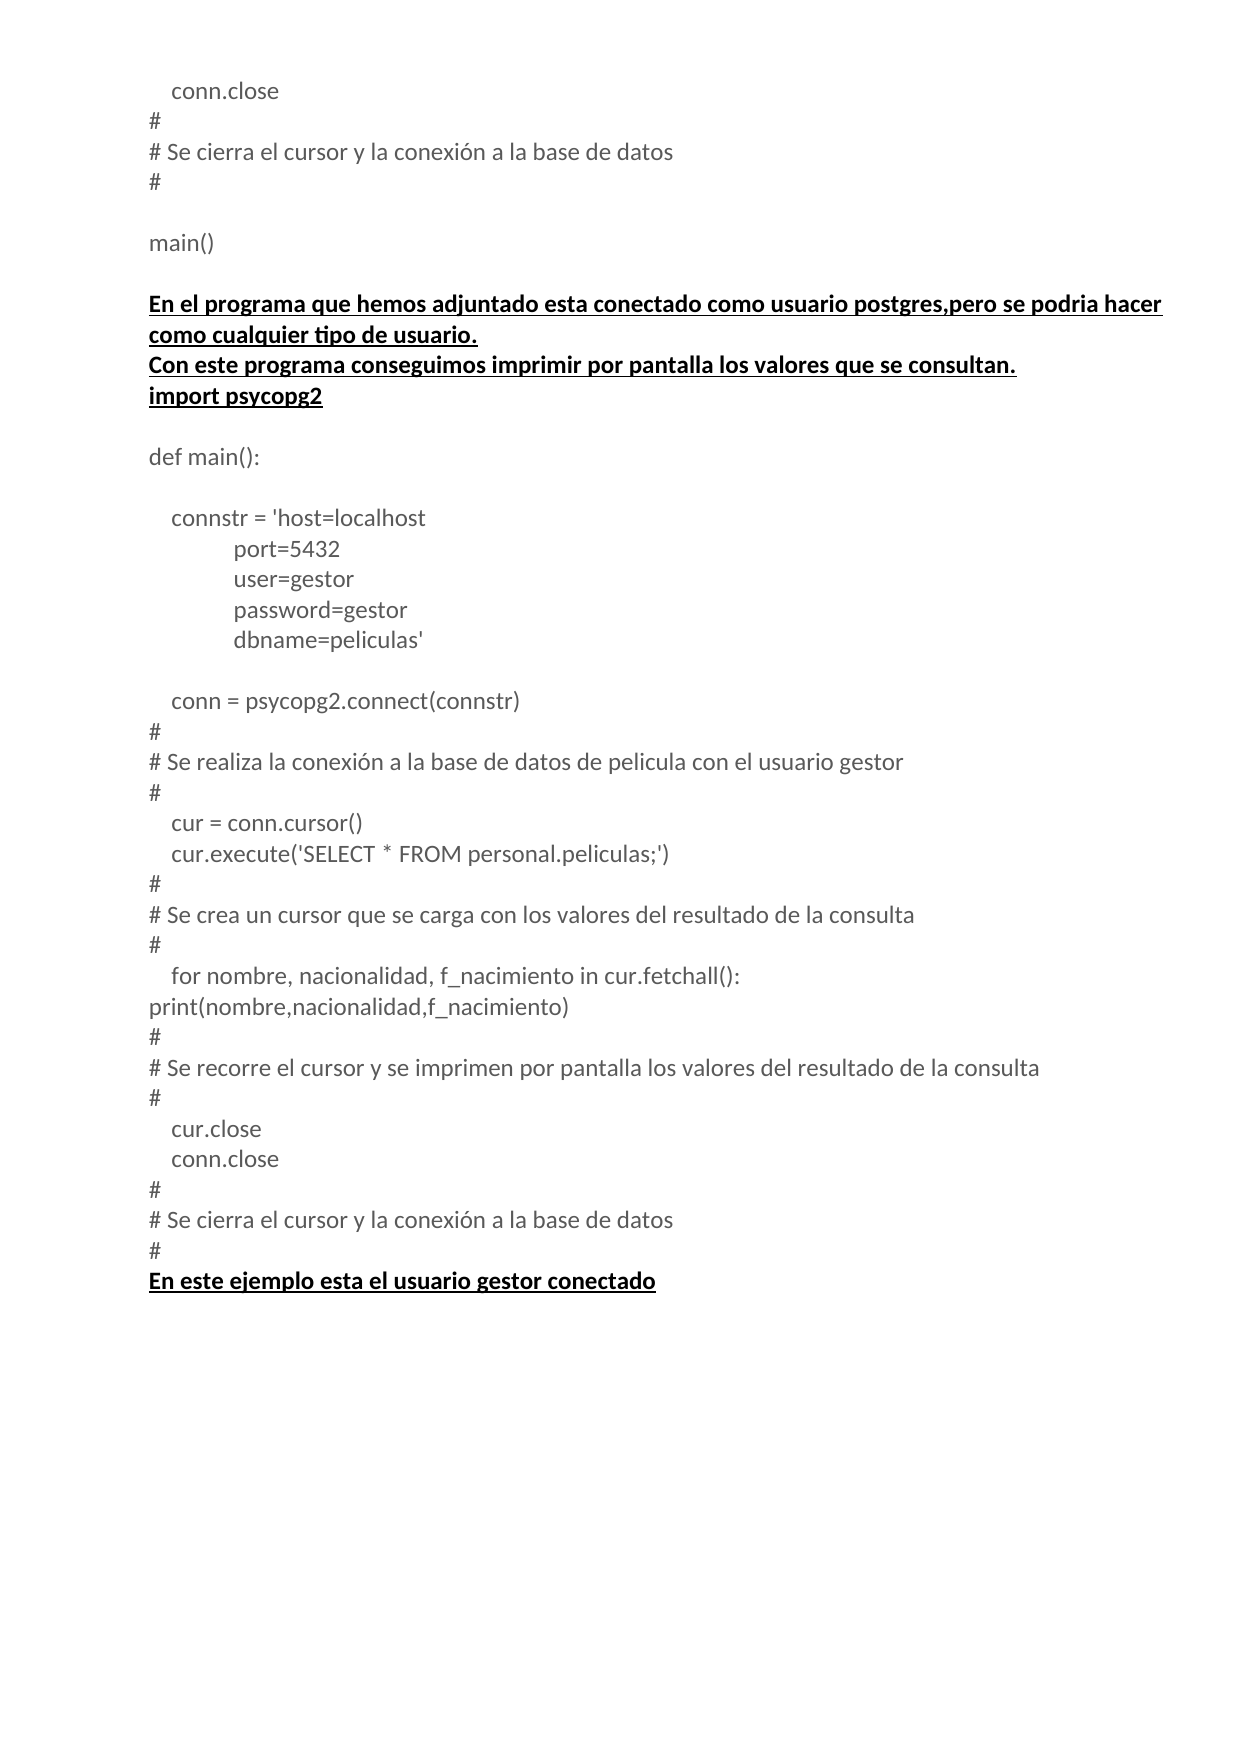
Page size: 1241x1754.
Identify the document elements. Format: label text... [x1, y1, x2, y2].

text port=5432 [149, 533, 1165, 563]
text # [149, 106, 1165, 136]
text for nombre, nacionalidad, f_nacimiento in cur.fetchall(): print(nombre,nacionalidad,f_nacimiento) [149, 960, 1165, 1021]
text cur.close [149, 1113, 1165, 1143]
text main() [149, 228, 1165, 258]
text # Se realiza la conexión a la base de datos de pelicula con el usuario gestor [149, 746, 1165, 777]
text # Se cierra el cursor y la conexión a la base de datos [149, 1204, 1165, 1235]
text conn.close [149, 75, 1165, 106]
text # [149, 929, 1165, 960]
text # Se recorre el cursor y se imprimen por pantalla los valores del resultado de la consulta [149, 1052, 1165, 1082]
text # Se cierra el cursor y la conexión a la base de datos [149, 136, 1165, 167]
text connstr = 'host=localhost [149, 502, 1165, 533]
text import psycopg2 [149, 380, 1165, 411]
text # [149, 1021, 1165, 1052]
text En el programa que hemos adjuntado esta conectado como usuario postgres,pero se podria hacer como cualquier tipo de usuario. [149, 289, 1165, 350]
text # [149, 1082, 1165, 1113]
text # [149, 167, 1165, 197]
text cur.execute('SELECT * FROM personal.peliculas;') [149, 838, 1165, 868]
text # [149, 1235, 1165, 1265]
text conn = psycopg2.connect(connstr) [149, 685, 1165, 716]
text cur = conn.cursor() [149, 807, 1165, 838]
text # Se crea un cursor que se carga con los valores del resultado de la consulta [149, 899, 1165, 929]
text # [149, 777, 1165, 807]
text # [149, 868, 1165, 899]
text dbname=peliculas' [149, 624, 1165, 655]
text En este ejemplo esta el usuario gestor conectado [149, 1265, 1165, 1296]
text Con este programa conseguimos imprimir por pantalla los valores que se consultan. [149, 350, 1165, 380]
text def main(): [149, 441, 1165, 472]
text # [149, 1174, 1165, 1204]
text user=gestor [149, 563, 1165, 594]
text password=gestor [149, 594, 1165, 624]
text # [149, 716, 1165, 746]
text conn.close [149, 1143, 1165, 1174]
